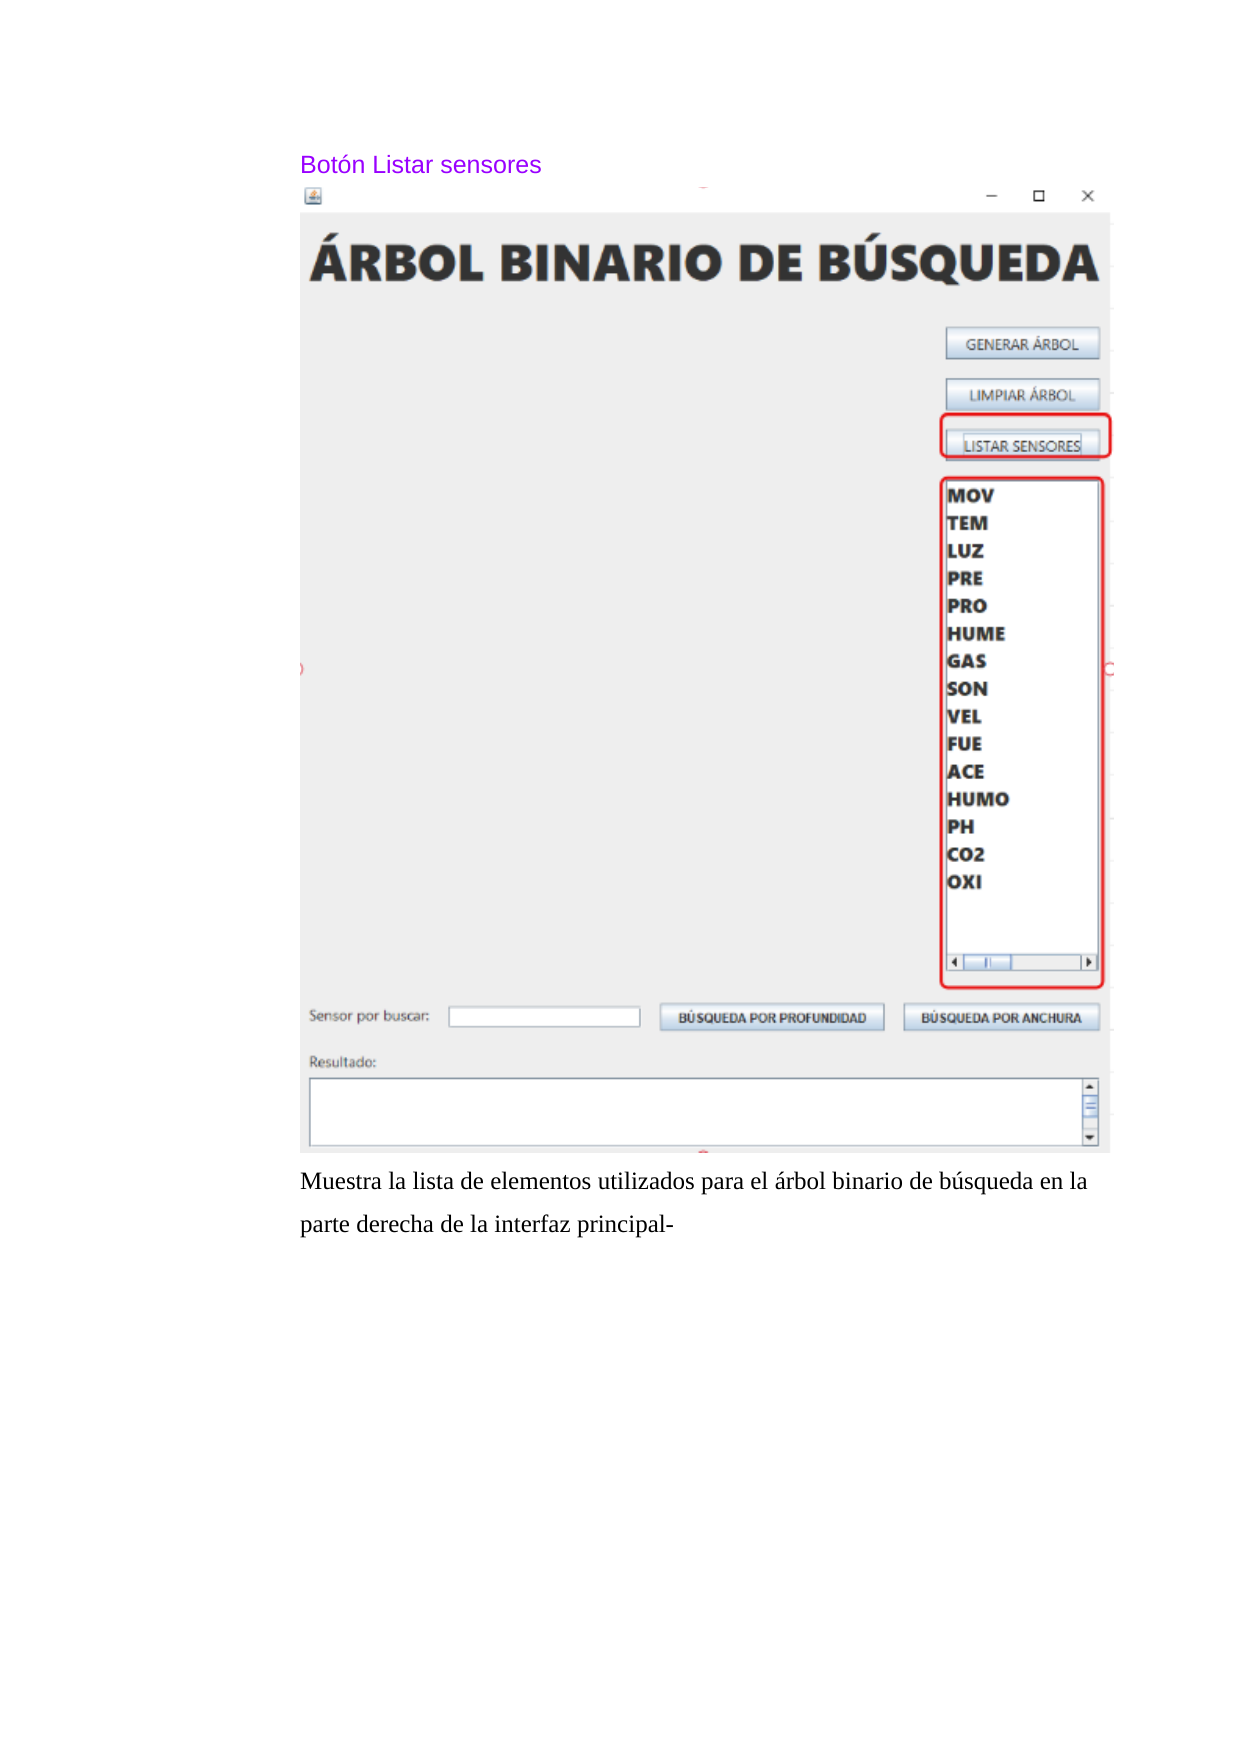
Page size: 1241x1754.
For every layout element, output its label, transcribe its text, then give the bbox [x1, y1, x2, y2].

picture [300, 187, 1114, 1153]
text Muestra la lista de elementos utilizados para el árbol binario de búsqueda en la parte derecha de la interfaz principal- [300, 1166, 1090, 1238]
subtitle Botón Listar sensores [300, 150, 1090, 179]
